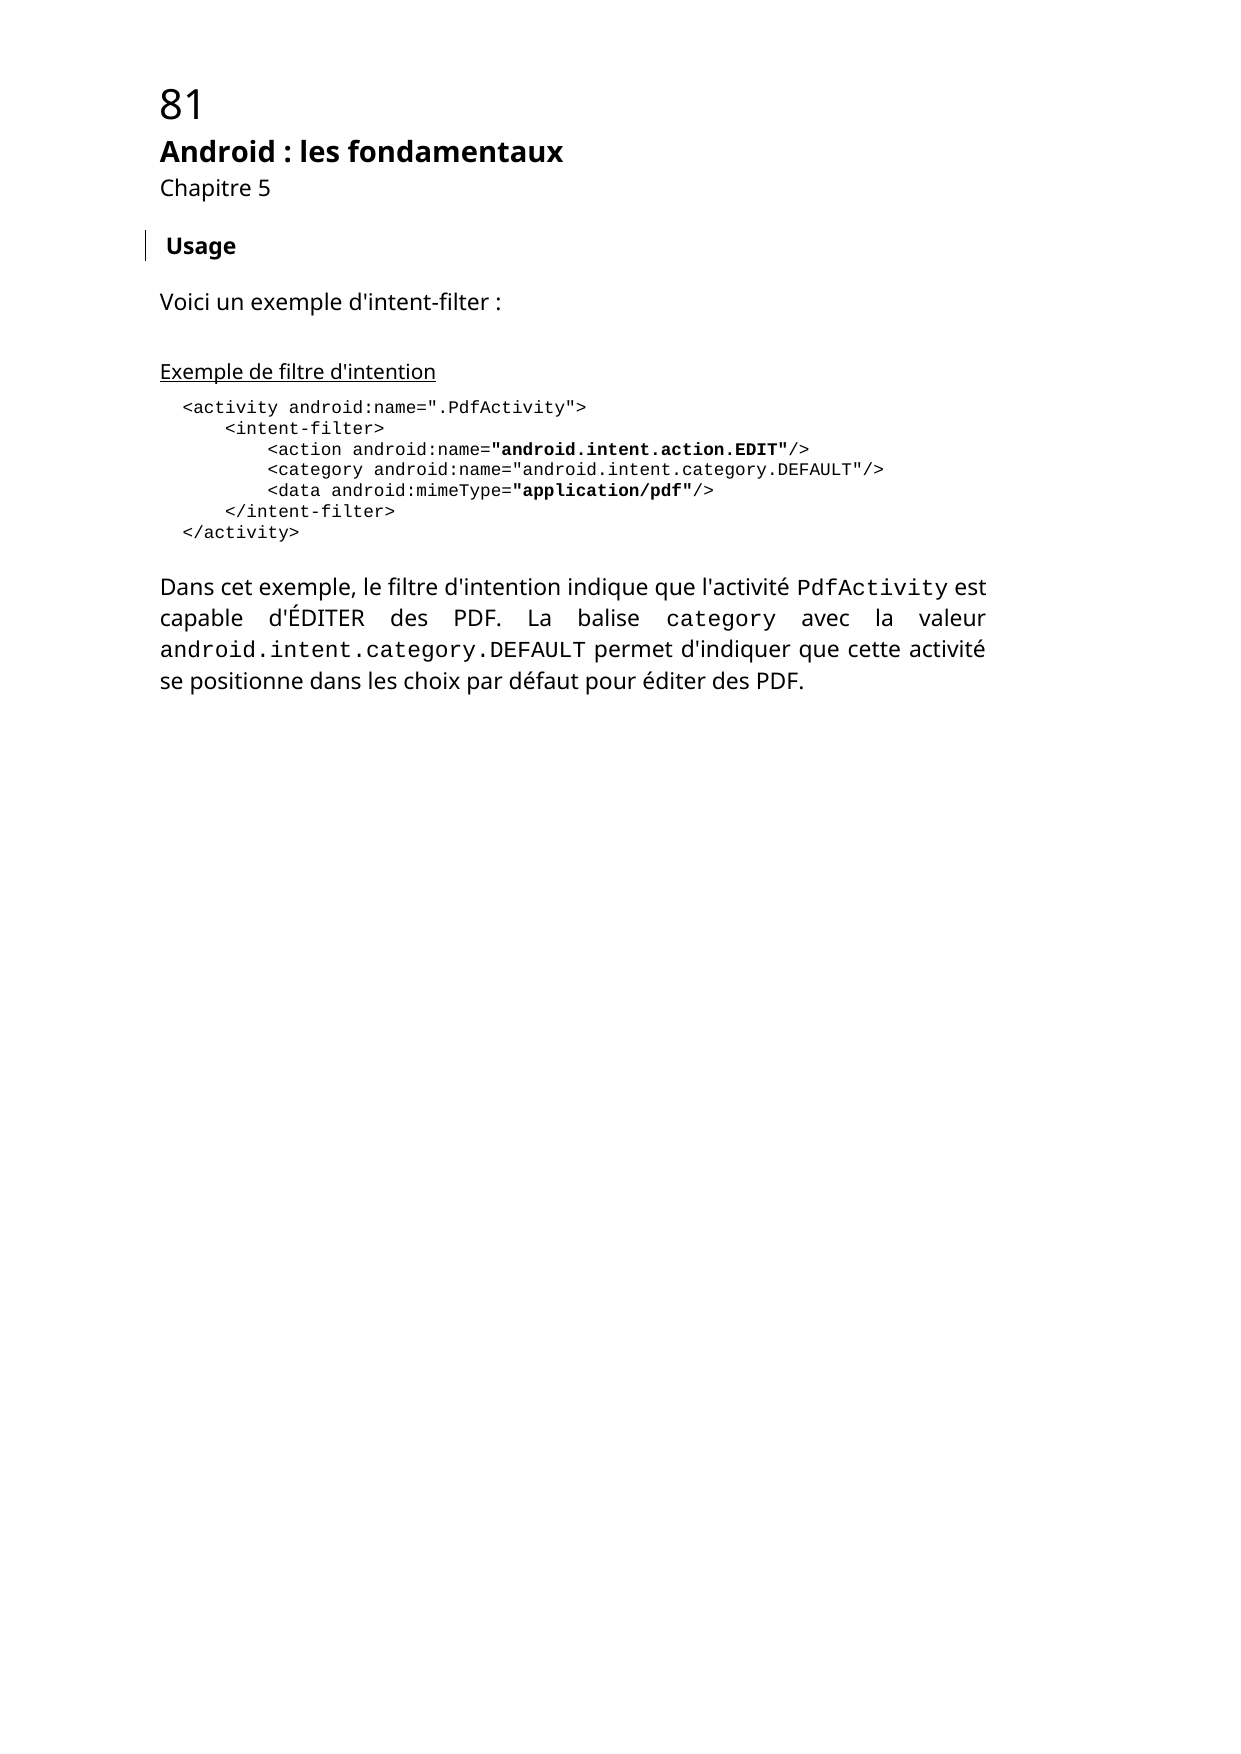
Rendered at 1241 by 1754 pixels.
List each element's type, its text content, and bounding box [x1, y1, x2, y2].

text Exemple de filtre d'intention [159, 357, 986, 385]
text Voici un exemple d'intent-filter : [159, 286, 986, 317]
text Dans cet exemple, le filtre d'intention indique que l'activité PdfActivity est capable d'ÉDITER des PDF. La balise category avec la valeur android.intent.category.DEFAULT permet d'indiquer que cette activité se positionne dans les choix par défaut pour éditer des PDF. [159, 571, 986, 696]
text <activity android:name=".PdfActivity"> <intent-filter> <action android:name="android.intent.action.EDIT"/> <category android:name="android.intent.category.DEFAULT"/> <data android:mimeType="application/pdf"/> </intent-filter> </activity> [182, 398, 986, 544]
list Usage [159, 230, 986, 261]
